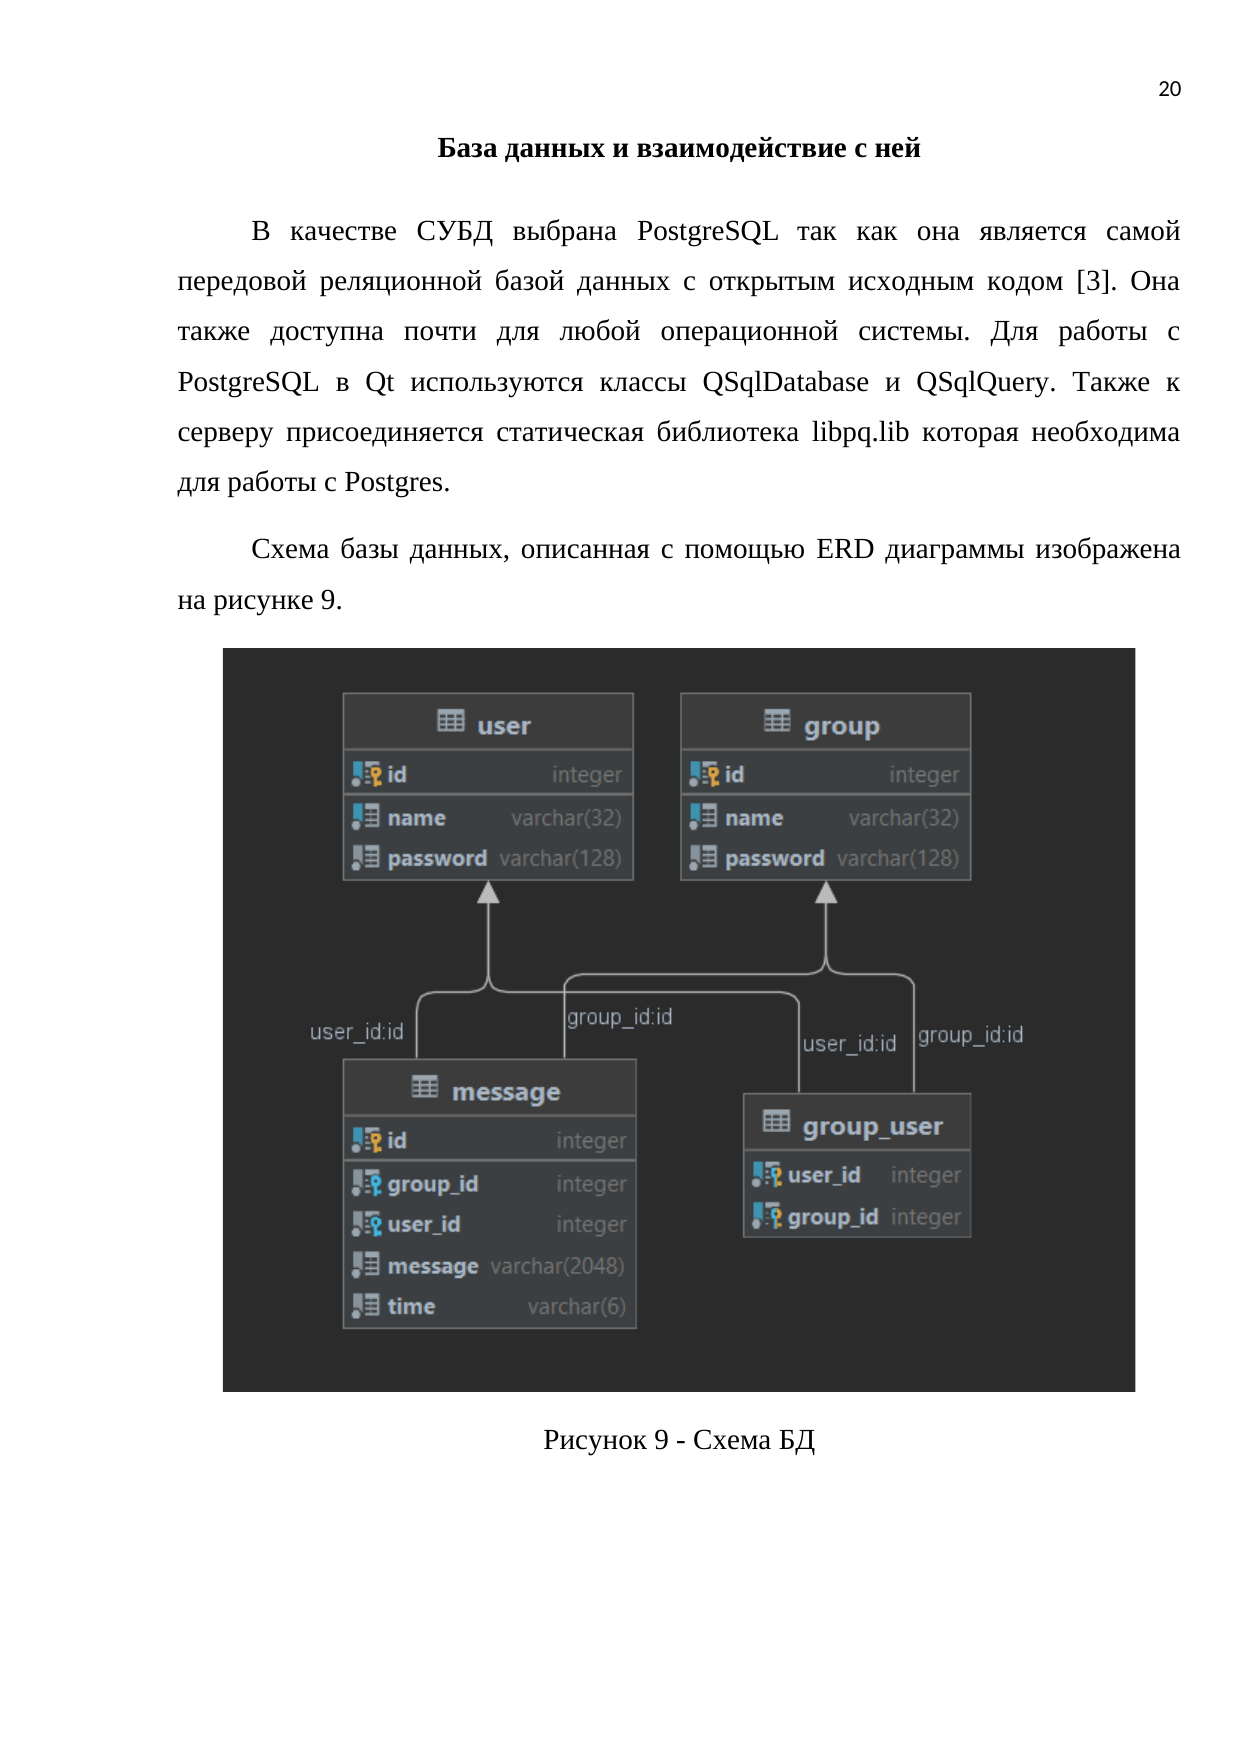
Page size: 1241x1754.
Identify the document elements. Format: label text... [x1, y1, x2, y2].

text Рисунок 9 - Схема БД [177, 1422, 1181, 1455]
subtitle База данных и взаимодействие с ней [177, 130, 1181, 163]
picture [222, 648, 1136, 1392]
text В качестве СУБД выбрана PostgreSQL так как она является самой передовой реляционной базой данных с открытым исходным кодом [3]. Она также доступна почти для любой операционной системы. Для работы с PostgreSQL в Qt используются классы QSqlDatabase и QSqlQuery. Также к серверу присоединяется статическая библиотека libpq.lib которая необходима для работы с Postgres. [177, 213, 1181, 498]
text Схема базы данных, описанная с помощью ERD диаграммы изображена на рисунке 9. [177, 531, 1181, 615]
